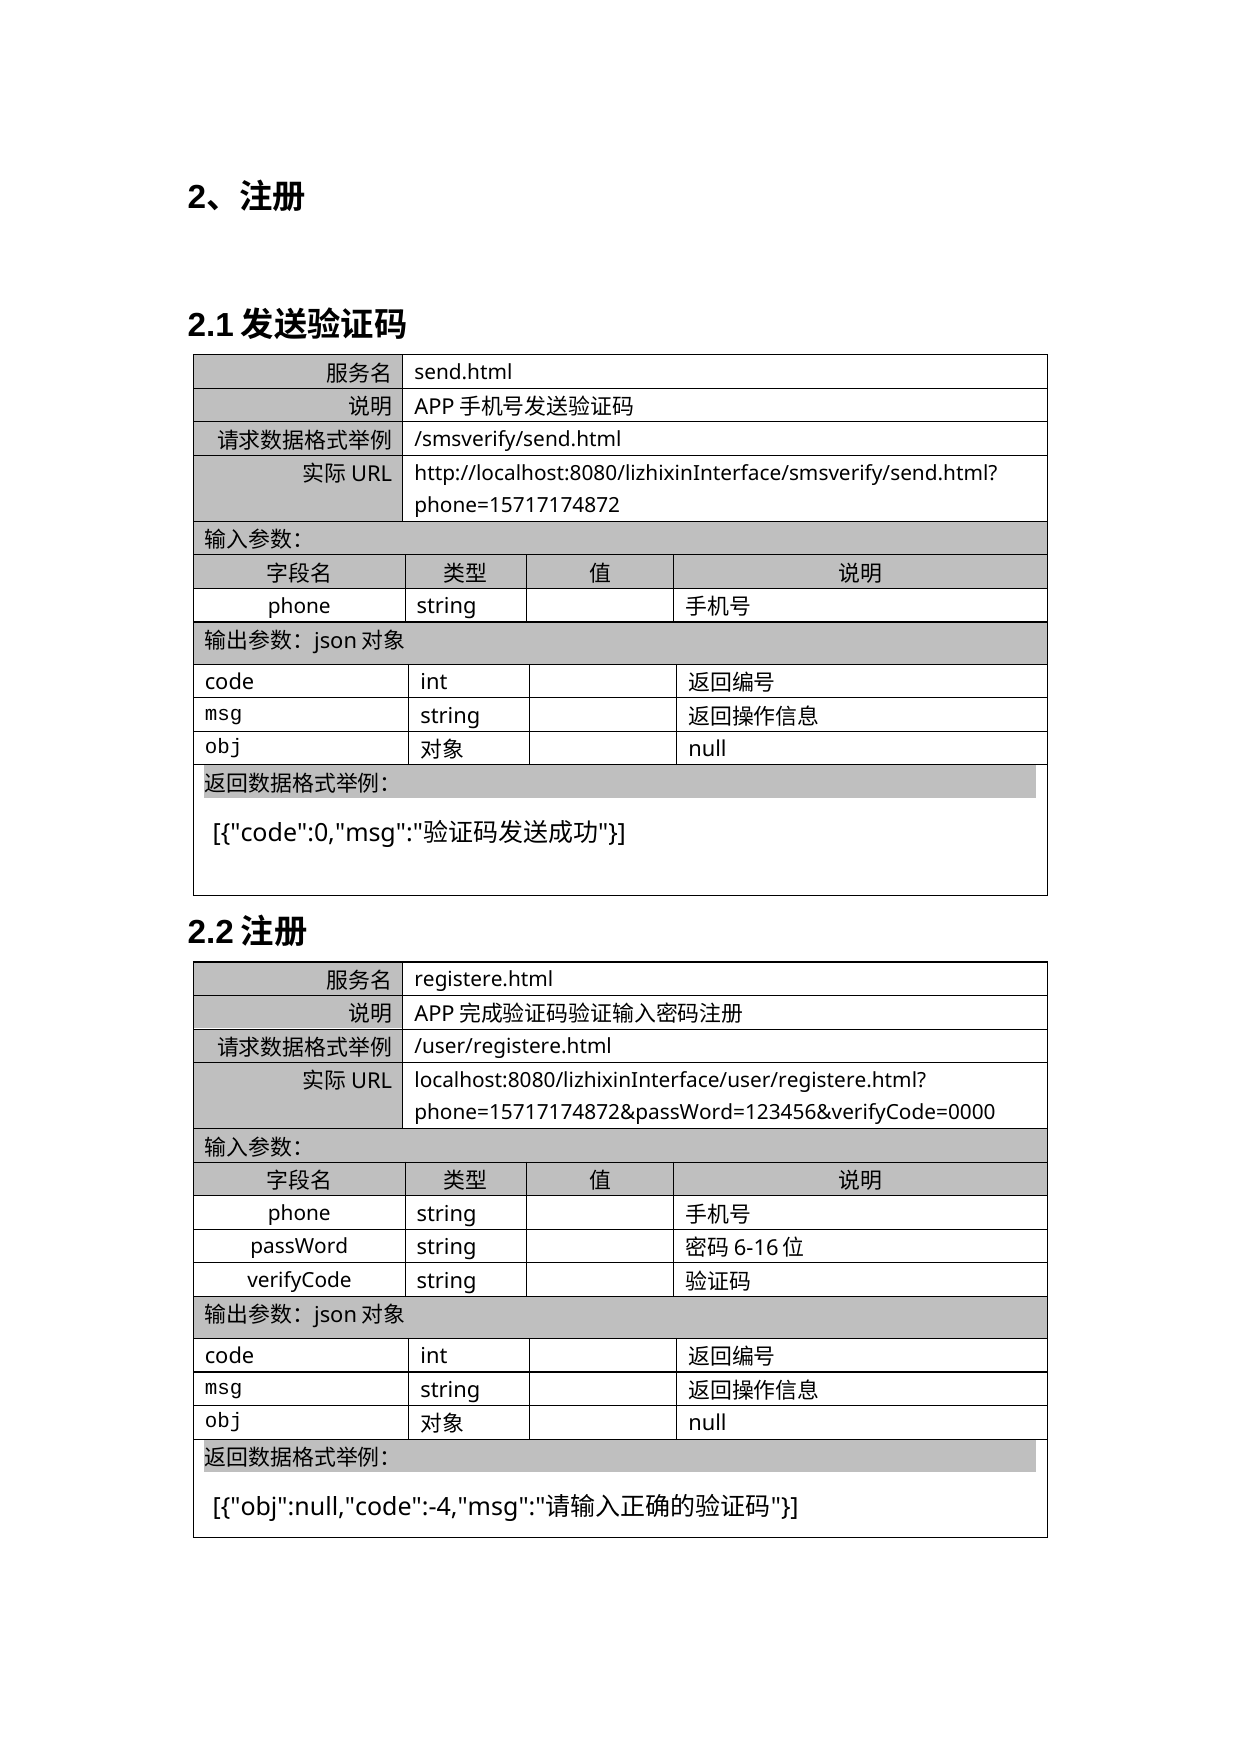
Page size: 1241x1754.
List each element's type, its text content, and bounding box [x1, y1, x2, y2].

table_cell code [194, 1339, 408, 1371]
table_cell 类型 [406, 1163, 526, 1195]
text 2.1发送验证码 [187, 289, 1053, 354]
table_cell 返回操作信息 [677, 1373, 1047, 1405]
table_cell 输出参数：json对象 [194, 1297, 1047, 1338]
table_cell 密码 6-16位 [674, 1230, 1047, 1262]
table_cell 返回数据格式举例： ﻿ [{"code":0,"msg":"验证码发送成功"}] [194, 765, 1047, 895]
table_cell string [406, 589, 526, 621]
table_cell [530, 1373, 676, 1405]
table_cell string [409, 1373, 529, 1405]
table_cell http://localhost:8080/lizhixinInterface/smsverify/send.html?phone=15717174872 [403, 456, 1047, 521]
table_cell phone [194, 1196, 405, 1229]
table_cell 值 [527, 1163, 673, 1195]
table_cell obj [194, 732, 408, 764]
table_cell 说明 [674, 555, 1047, 588]
table_cell 输出参数：json对象 [194, 623, 1047, 664]
table_cell 输入参数： [194, 1129, 1047, 1162]
table_cell [527, 1196, 673, 1229]
table_cell string [406, 1263, 526, 1296]
table_cell 输入参数： [194, 522, 1047, 554]
table_cell string [406, 1196, 526, 1229]
table_header registere.html [403, 963, 1047, 995]
table_cell [527, 1263, 673, 1296]
table_cell string [409, 698, 529, 731]
table_cell [527, 589, 673, 621]
table_cell 手机号 [674, 1196, 1047, 1229]
table_cell [530, 1339, 676, 1371]
table_cell 请求数据格式举例 [194, 1030, 402, 1062]
table_cell msg [194, 1373, 408, 1405]
table_cell [530, 732, 676, 764]
table_cell 说明 [674, 1163, 1047, 1195]
table_cell null [677, 1406, 1047, 1438]
table_cell int [409, 665, 529, 697]
table_cell [530, 665, 676, 697]
table_cell code [194, 665, 408, 697]
table_cell string [406, 1230, 526, 1262]
table_cell APP完成验证码验证输入密码注册 [403, 996, 1047, 1028]
text 2.2注册 [187, 896, 1053, 961]
table_cell verifyCode [194, 1263, 405, 1296]
table_cell 类型 [406, 555, 526, 588]
table_cell null [677, 732, 1047, 764]
table_cell [527, 1230, 673, 1262]
table_cell 手机号 [674, 589, 1047, 621]
table_cell 请求数据格式举例 [194, 422, 402, 455]
table_cell 对象 [409, 732, 529, 764]
table_cell passWord [194, 1230, 405, 1262]
table_header 服务名 [194, 963, 402, 995]
table_cell [530, 698, 676, 731]
table_cell [530, 1406, 676, 1438]
table_cell APP手机号发送验证码 [403, 389, 1047, 421]
table_cell 说明 [194, 389, 402, 421]
table_cell 返回编号 [677, 665, 1047, 697]
table_cell /smsverify/send.html [403, 422, 1047, 455]
table_cell 验证码 [674, 1263, 1047, 1296]
table_cell 值 [527, 555, 673, 588]
table_cell 实际URL [194, 1063, 402, 1128]
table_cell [194, 1440, 1047, 1537]
table_cell 对象 [409, 1406, 529, 1438]
table_cell 实际URL [194, 456, 402, 521]
table_cell int [409, 1339, 529, 1371]
table_cell phone [194, 589, 405, 621]
table_cell 说明 [194, 996, 402, 1028]
table_cell 返回操作信息 [677, 698, 1047, 731]
table_cell 返回编号 [677, 1339, 1047, 1371]
table_cell msg [194, 698, 408, 731]
table_header 服务名 [194, 355, 402, 388]
table_cell localhost:8080/lizhixinInterface/user/registere.html?phone=15717174872&passWord=123456&verifyCode=0000 [403, 1063, 1047, 1128]
table_header send.html [403, 355, 1047, 388]
table_cell /user/registere.html [403, 1030, 1047, 1062]
table_cell obj [194, 1406, 408, 1438]
subtitle 2、注册 [187, 162, 1053, 227]
table_cell 字段名 [194, 555, 405, 588]
table_cell 字段名 [194, 1163, 405, 1195]
